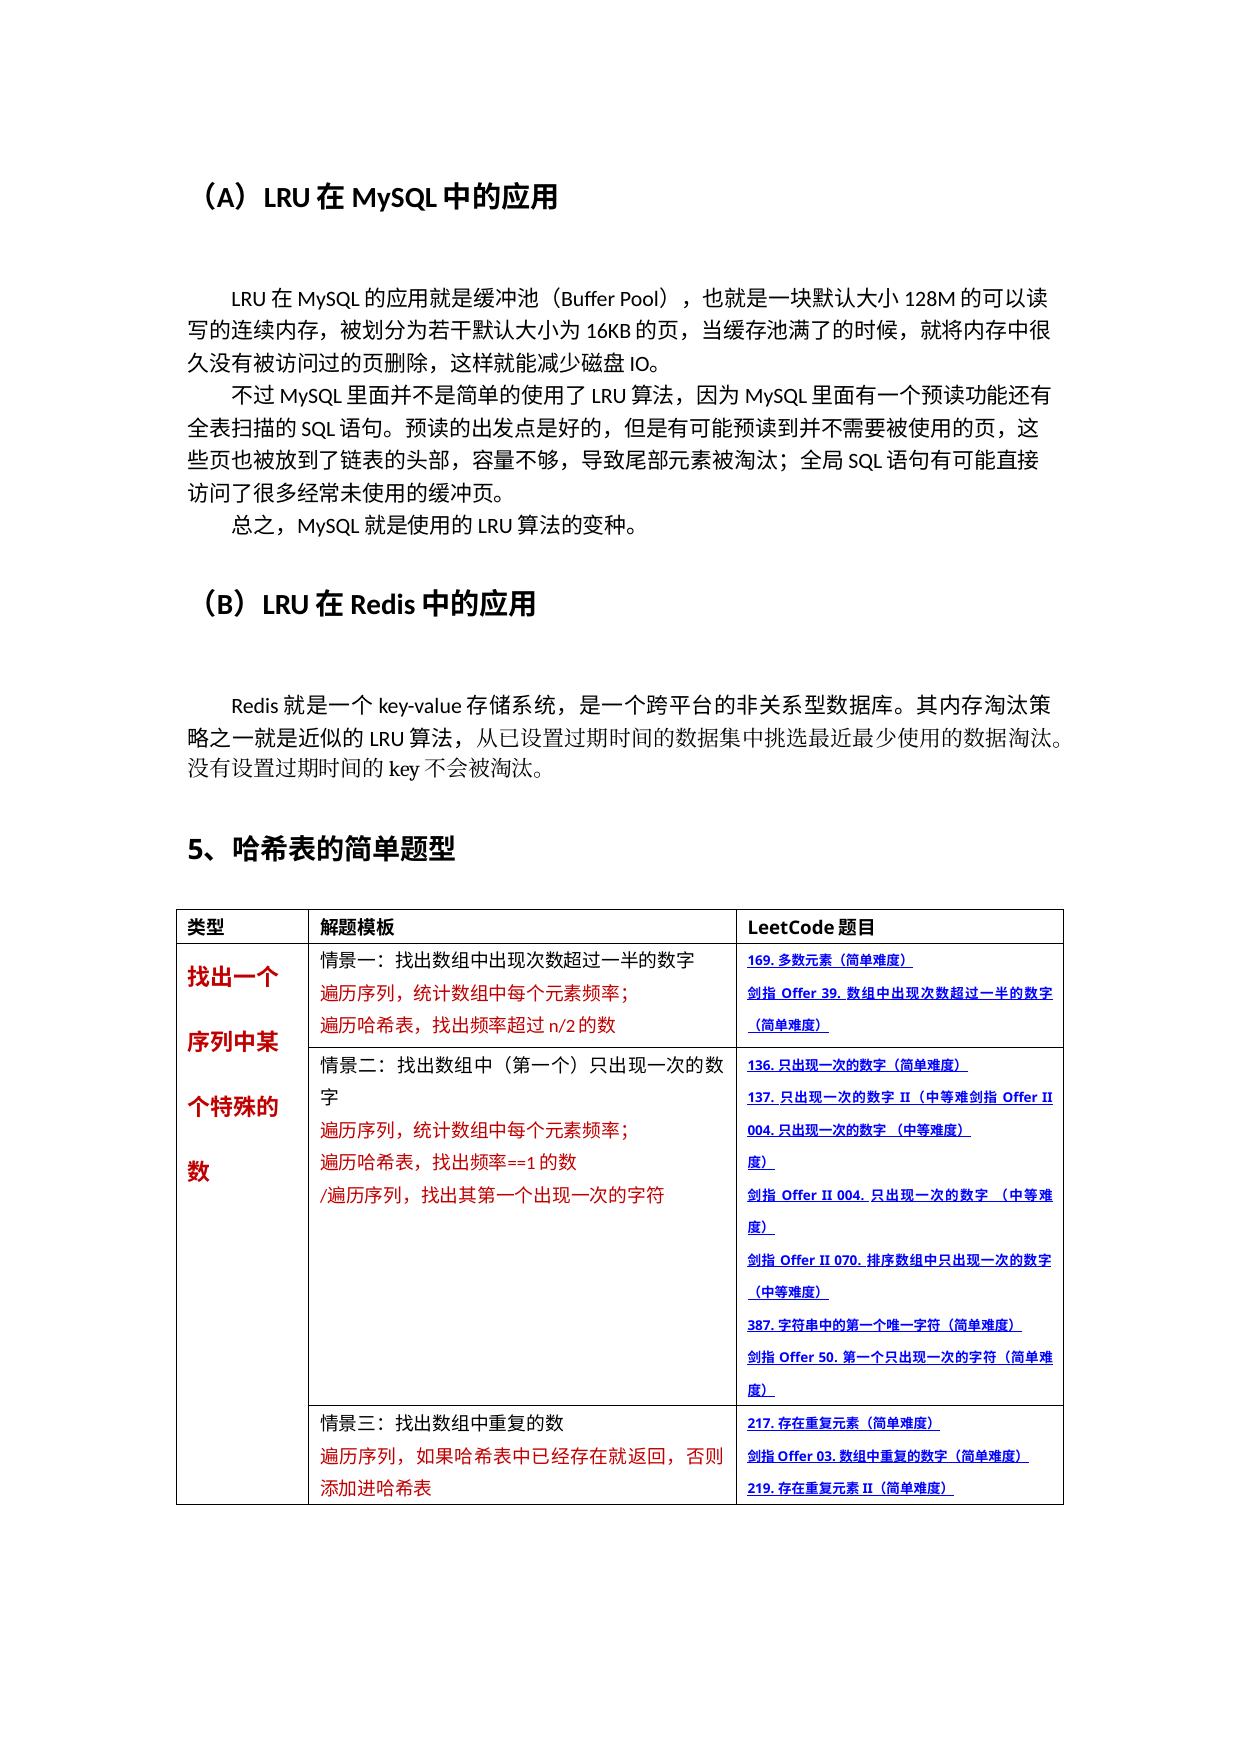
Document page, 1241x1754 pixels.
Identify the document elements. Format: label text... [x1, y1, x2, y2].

text 不过MySQL里面并不是简单的使用了LRU算法，因为MySQL里面有一个预读功能还有全表扫描的SQL语句。预读的出发点是好的，但是有可能预读到并不需要被使用的页，这些页也被放到了链表的头部，容量不够，导致尾部元素被淘汰；全局SQL语句有可能直接访问了很多经常未使用的缓冲页。 [187, 378, 1053, 508]
table_header LeetCode题目 [737, 910, 1063, 942]
text Redis就是一个key-value存储系统，是一个跨平台的非关系型数据库。其内存淘汰策略之一就是近似的LRU算法，从已设置过期时间的数据集中挑选最近最少使用的数据淘汰。没有设置过期时间的key不会被淘汰。 [187, 688, 1053, 786]
text LRU在MySQL的应用就是缓冲池（Buffer Pool），也就是一块默认大小128M的可以读写的连续内存，被划分为若干默认大小为16KB的页，当缓存池满了的时候，就将内存中很久没有被访问过的页删除，这样就能减少磁盘IO。 [187, 280, 1053, 378]
subtitle 5、哈希表的简单题型 [187, 815, 1053, 880]
table_cell 217. 存在重复元素（简单难度） 剑指 Offer 03. 数组中重复的数字（简单难度） 219. 存在重复元素 II（简单难度） [737, 1406, 1063, 1504]
table_cell 找出一个序列中某个特殊的数 [177, 944, 308, 1504]
table_header 解题模板 [309, 910, 736, 942]
table_cell 情景二：找出数组中（第一个）只出现一次的数字 遍历序列，统计数组中每个元素频率； 遍历哈希表，找出频率==1的数 /遍历序列，找出其第一个出现一次的字符 [309, 1048, 736, 1405]
table_header 类型 [177, 910, 308, 942]
table_cell 136. 只出现一次的数字（简单难度） 137. 只出现一次的数字 II（中等难剑指 Offer II 004. 只出现一次的数字 （中等难度） 度） 剑指 Offer II 004. 只出现一次的数字 （中等难度） 剑指 Offer II 070. 排序数组中只出现一次的数字（中等难度） 387. 字符串中的第一个唯一字符（简单难度） 剑指 Offer 50. 第一个只出现一次的字符（简单难度） [737, 1048, 1063, 1405]
subtitle （B）LRU在Redis中的应用 [187, 569, 1053, 634]
text 总之，MySQL就是使用的LRU算法的变种。 [187, 508, 1053, 540]
table_cell 情景三：找出数组中重复的数 遍历序列，如果哈希表中已经存在就返回，否则添加进哈希表 [309, 1406, 736, 1504]
table_cell 169. 多数元素（简单难度） 剑指 Offer 39. 数组中出现次数超过一半的数字（简单难度） [737, 944, 1063, 1047]
subtitle （A）LRU在MySQL中的应用 [187, 162, 1053, 227]
table_cell 情景一：找出数组中出现次数超过一半的数字 遍历序列，统计数组中每个元素频率； 遍历哈希表，找出频率超过n/2的数 [309, 944, 736, 1047]
